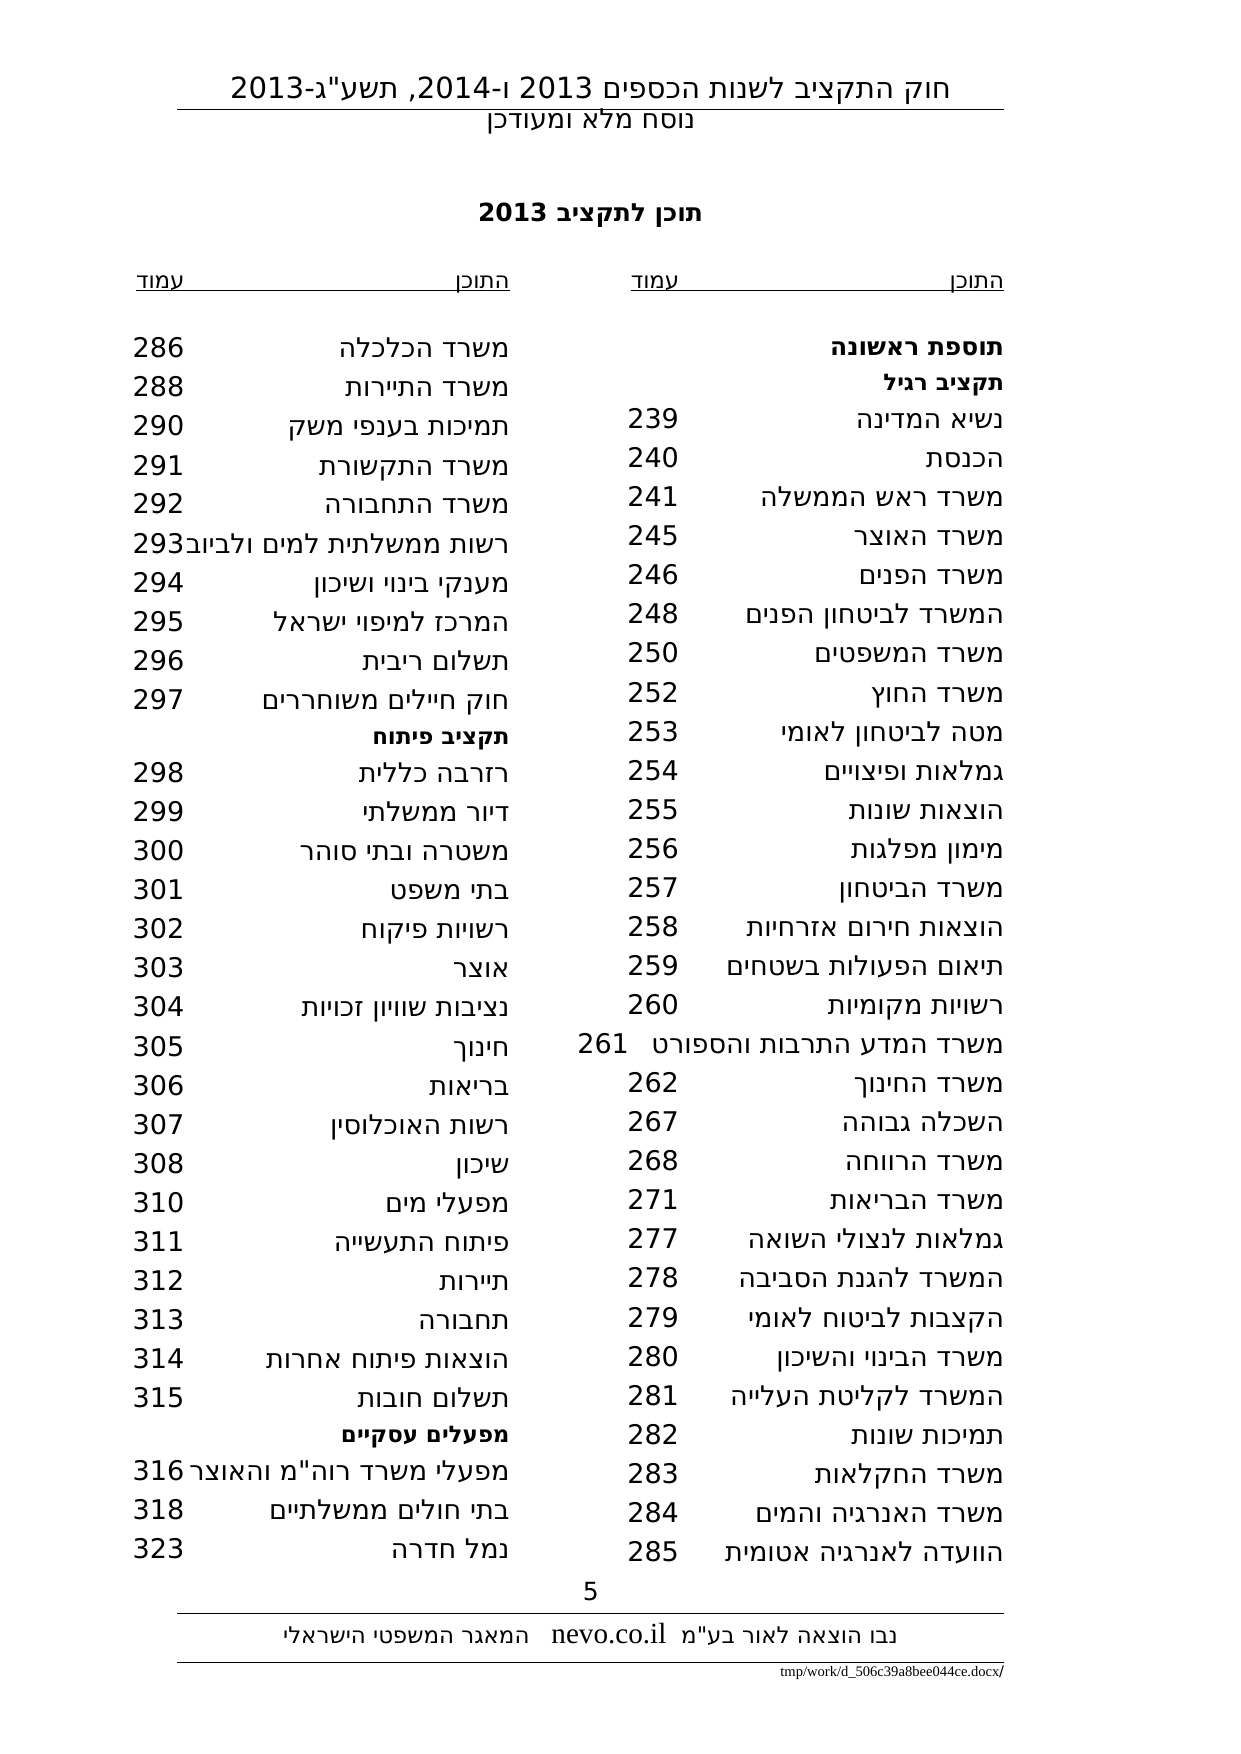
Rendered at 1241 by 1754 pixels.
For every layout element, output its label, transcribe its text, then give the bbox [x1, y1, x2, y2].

text משרד התחבורה 292 [59, 489, 509, 520]
text תשלום חובות 315 [59, 1382, 509, 1414]
text תשלום ריבית 296 [59, 645, 509, 677]
text פיתוח התעשייה 311 [59, 1226, 509, 1258]
text המשרד לקליטת העלייה 281 [554, 1380, 1004, 1412]
text הוצאות שונות 255 [554, 794, 1004, 826]
text מענקי בינוי ושיכון 294 [59, 567, 509, 598]
text גמלאות לנצולי השואה 277 [554, 1224, 1004, 1255]
text משרד הבריאות 271 [554, 1185, 1004, 1216]
text חינוך 305 [59, 1031, 509, 1062]
text הקצבות לביטוח לאומי 279 [554, 1302, 1004, 1333]
text רשויות מקומיות 260 [554, 989, 1004, 1021]
text בתי משפט 301 [59, 874, 509, 906]
text תמיכות שונות 282 [554, 1419, 1004, 1451]
text המשרד להגנת הסביבה 278 [554, 1263, 1004, 1294]
text מפעלי מים 310 [59, 1187, 509, 1219]
text הוועדה לאנרגיה אטומית 285 [554, 1536, 1004, 1568]
text מטה לביטחון לאומי 253 [554, 716, 1004, 747]
text נשיא המדינה 239 [554, 403, 1004, 435]
text משטרה ובתי סוהר 300 [59, 836, 509, 867]
text משרד הבינוי והשיכון 280 [554, 1341, 1004, 1372]
text תיירות 312 [59, 1265, 509, 1297]
text בריאות 306 [59, 1070, 509, 1101]
text תחבורה 313 [59, 1304, 509, 1336]
text המרכז למיפוי ישראל 295 [59, 606, 509, 638]
text תקציב רגיל [554, 369, 1004, 396]
text רזרבה כללית 298 [59, 757, 509, 789]
text שיכון 308 [59, 1148, 509, 1179]
text בתי חולים ממשלתיים 318 [59, 1495, 509, 1526]
text משרד הביטחון 257 [554, 872, 1004, 904]
text אוצר 303 [59, 953, 509, 984]
text תוכן לתקציב 2013 [177, 199, 1004, 228]
text דיור ממשלתי 299 [59, 796, 509, 828]
text רשות האוכלוסין 307 [59, 1109, 509, 1141]
text משרד ראש הממשלה 241 [554, 482, 1004, 513]
text משרד האוצר 245 [554, 521, 1004, 552]
text הוצאות חירום אזרחיות 258 [554, 911, 1004, 943]
text הכנסת 240 [554, 442, 1004, 474]
text רשות ממשלתית למים ולביוב 293 [59, 528, 509, 559]
text משרד האנרגיה והמים 284 [554, 1497, 1004, 1529]
text גמלאות ופיצויים 254 [554, 755, 1004, 787]
text משרד הפנים 246 [554, 560, 1004, 591]
text משרד החקלאות 283 [554, 1458, 1004, 1490]
text משרד הכלכלה 286 [59, 333, 509, 364]
text משרד הרווחה 268 [554, 1146, 1004, 1177]
text תמיכות בענפי משק 290 [59, 411, 509, 442]
text השכלה גבוהה 267 [554, 1107, 1004, 1138]
text התוכן עמוד [59, 267, 509, 293]
text הוצאות פיתוח אחרות 314 [59, 1343, 509, 1375]
text נציבות שוויון זכויות 304 [59, 992, 509, 1023]
text חוק חיילים משוחררים 297 [59, 684, 509, 716]
text תוספת ראשונה [672, 333, 1004, 362]
text משרד המדע התרבות והספורט 261 [554, 1028, 1004, 1060]
text נמל חדרה 323 [59, 1534, 509, 1565]
text רשויות פיקוח 302 [59, 914, 509, 945]
text המשרד לביטחון הפנים 248 [554, 599, 1004, 630]
text תיאום הפעולות בשטחים 259 [554, 950, 1004, 982]
text משרד המשפטים 250 [554, 638, 1004, 669]
text מפעלים עסקיים [59, 1421, 509, 1448]
text תקציב פיתוח [59, 723, 509, 750]
text מפעלי משרד רוה"מ והאוצר 316 [59, 1456, 509, 1487]
text משרד התקשורת 291 [59, 450, 509, 481]
text משרד החוץ 252 [554, 677, 1004, 708]
text מימון מפלגות 256 [554, 833, 1004, 865]
text משרד החינוך 262 [554, 1067, 1004, 1099]
text משרד התיירות 288 [59, 372, 509, 403]
text התוכן עמוד [554, 267, 1004, 293]
